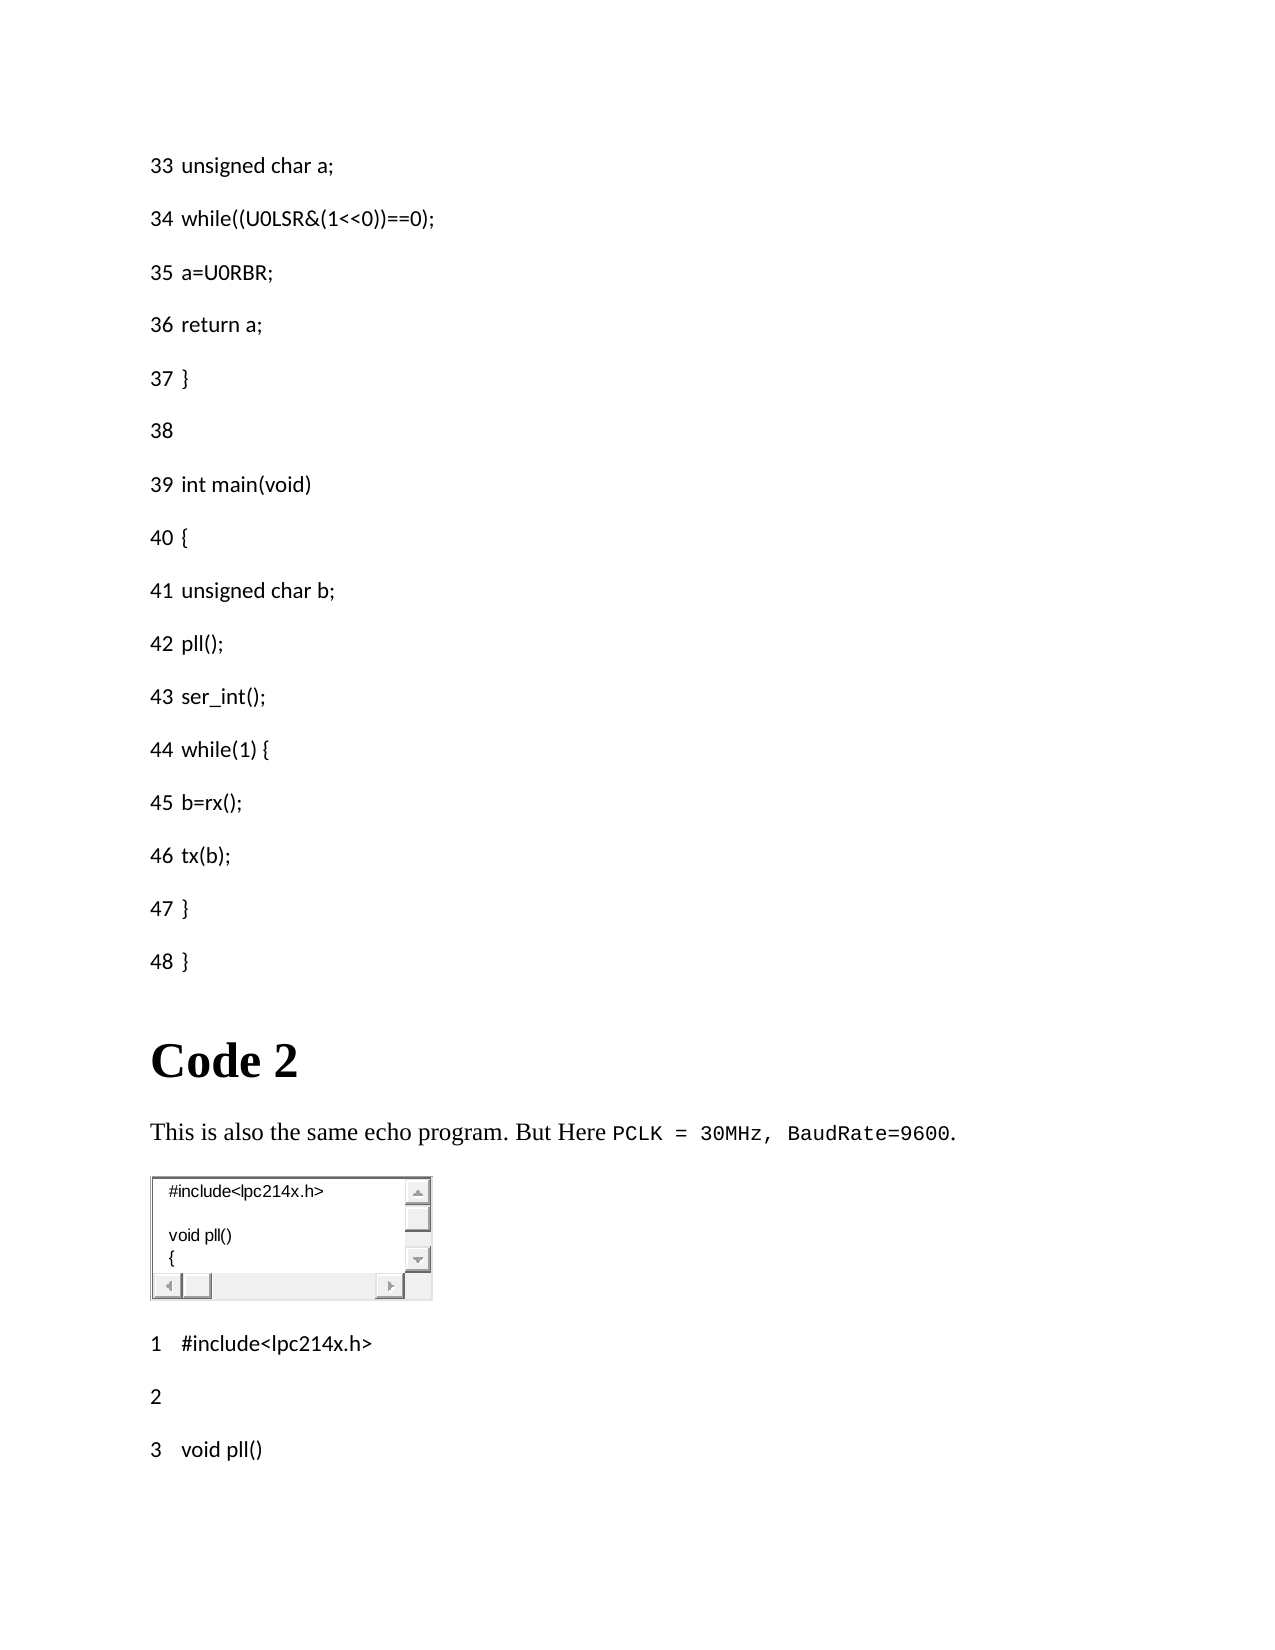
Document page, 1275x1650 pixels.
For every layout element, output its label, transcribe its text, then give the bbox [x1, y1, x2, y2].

subtitle Code 2 [150, 1030, 1125, 1088]
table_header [149, 1328, 179, 1489]
text This is also the same echo program. But Here PCLK = 30MHz, BaudRate=9600. [150, 1117, 1125, 1147]
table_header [149, 150, 179, 1001]
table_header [180, 1328, 482, 1489]
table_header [180, 150, 482, 1001]
